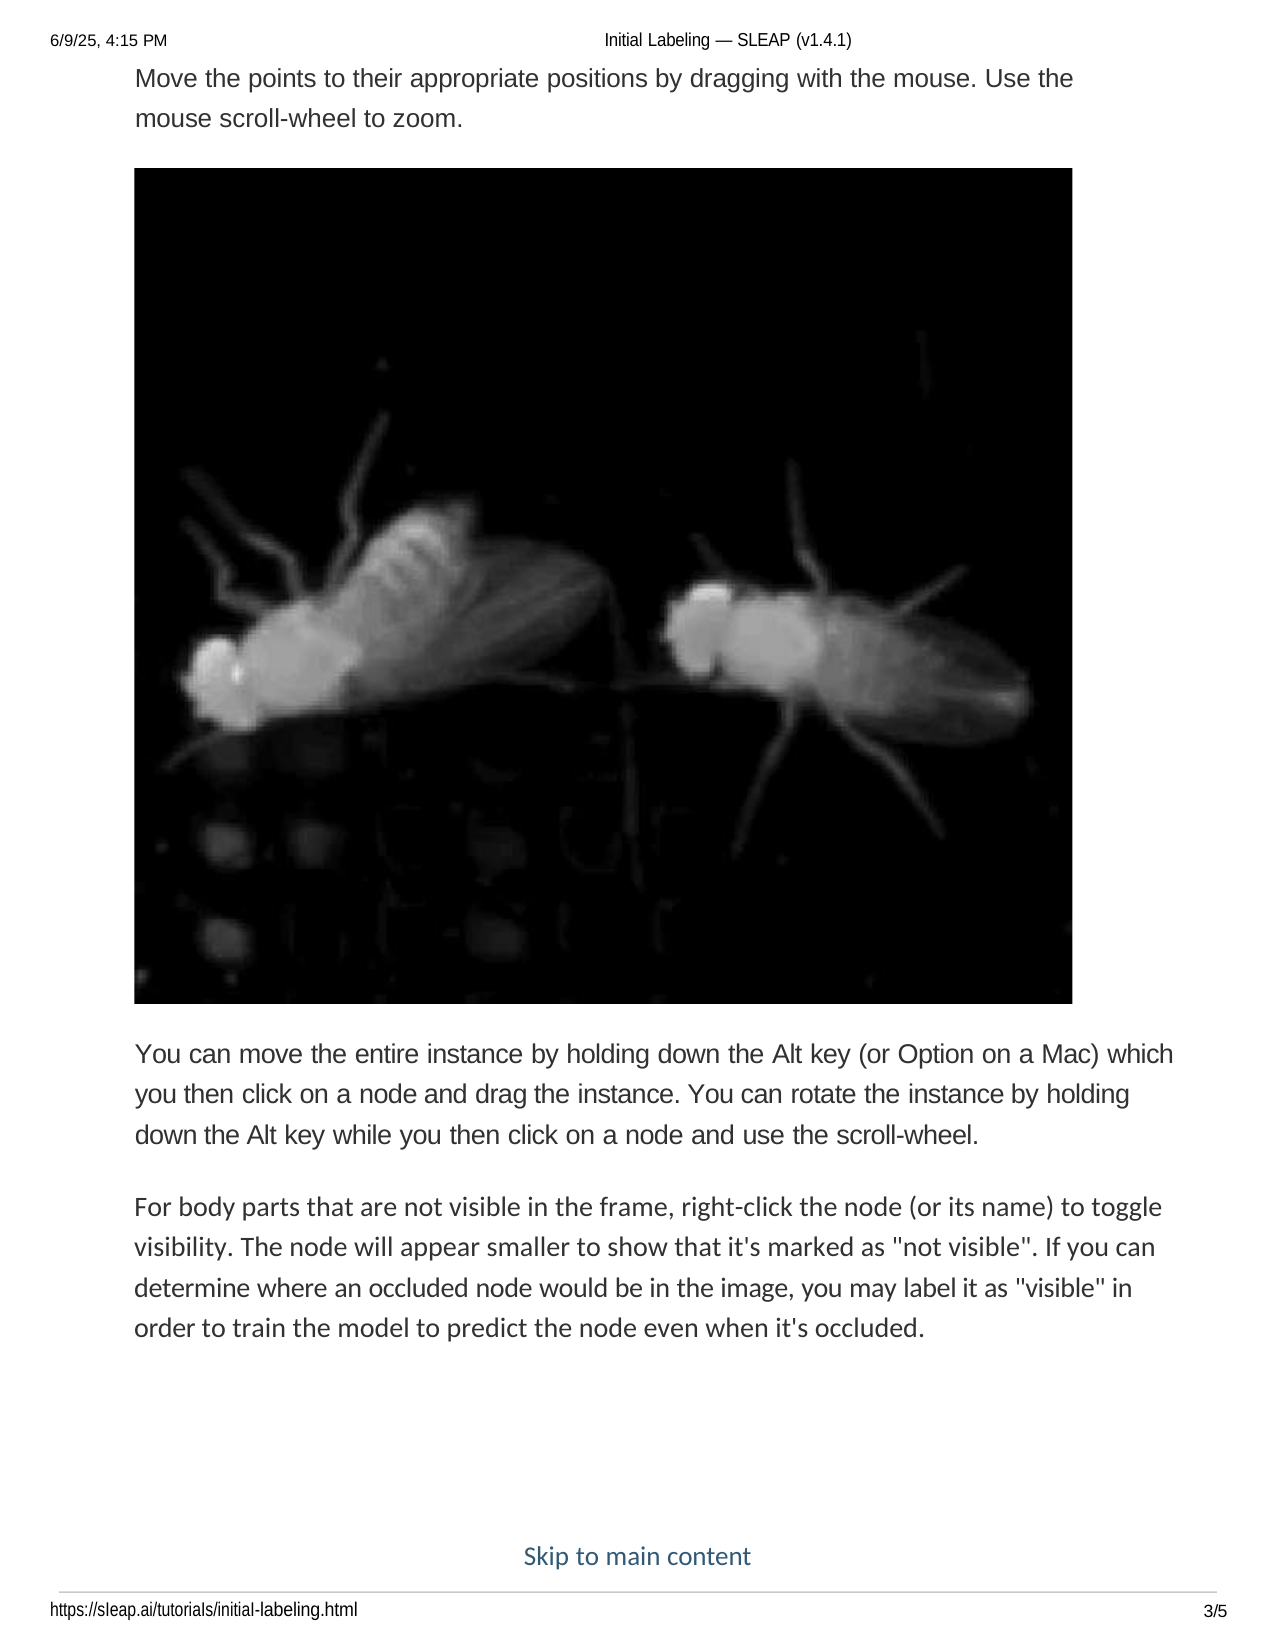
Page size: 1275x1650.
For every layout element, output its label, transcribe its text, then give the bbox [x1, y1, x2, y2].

text You can move the entire instance by holding down the Alt key (or Option on a Mac) which you then click on a node and drag the instance. You can rotate the instance by holding down the Alt key while you then click on a node and use the scroll-wheel. [134, 1038, 1191, 1150]
text Move the points to their appropriate positions by dragging with the mouse. Use the mouse scroll-wheel to zoom. [134, 63, 1138, 133]
text For body parts that are not visible in the frame, right-click the node (or its name) to toggle visibility. The node will appear smaller to show that it's marked as "not visible". If you can determine where an occluded node would be in the image, you may label it as "visible" in order to train the model to predict the node even when it's occluded. [134, 1189, 1189, 1345]
picture [134, 168, 1073, 1004]
text Skip to main content [86, 1539, 1189, 1572]
